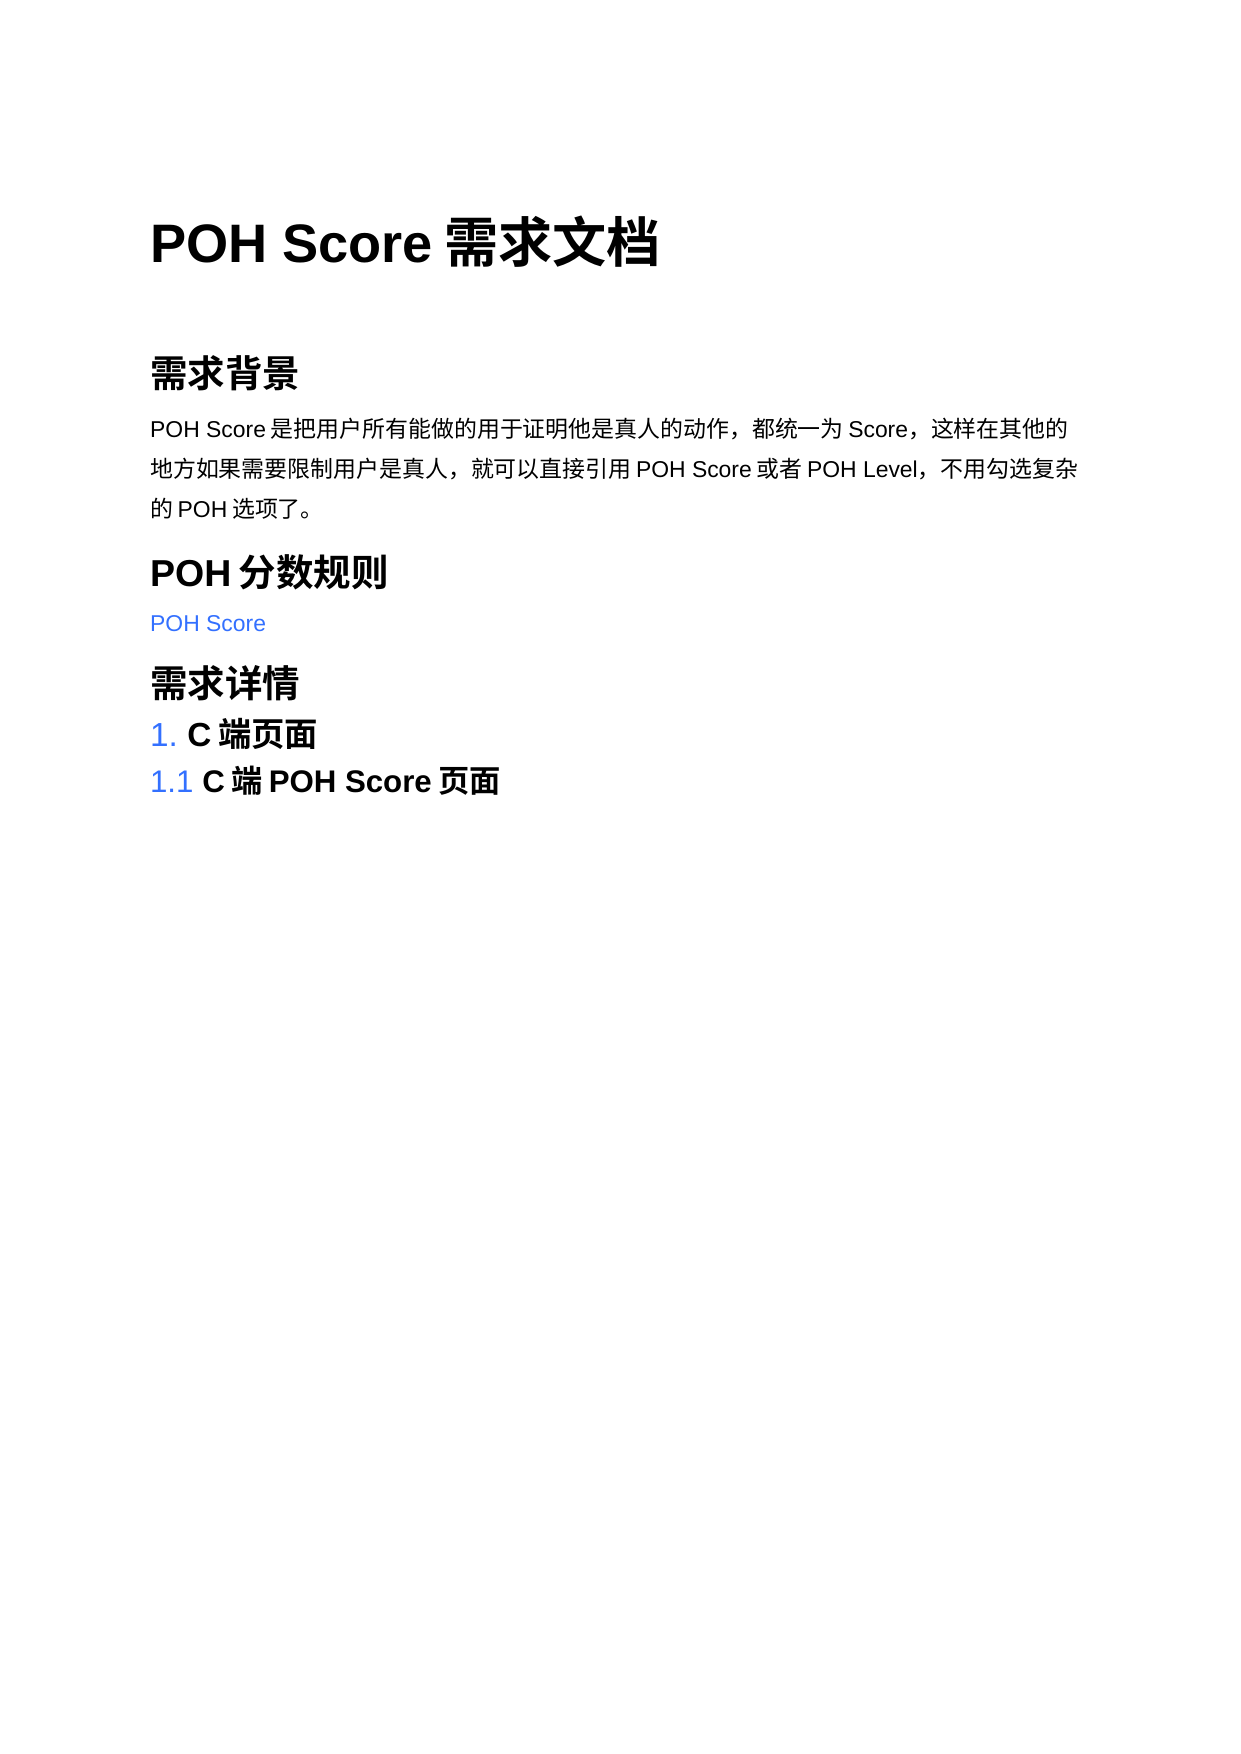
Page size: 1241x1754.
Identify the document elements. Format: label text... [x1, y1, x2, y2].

text POH Score需求文档 [150, 200, 1090, 278]
text POH Score是把用户所有能做的用于证明他是真人的动作，都统一为Score，这样在其他的地方如果需要限制用户是真人，就可以直接引用POH Score或者POH Level，不用勾选复杂的POH选项了。 [150, 411, 1090, 524]
text POH Score [150, 609, 1090, 636]
